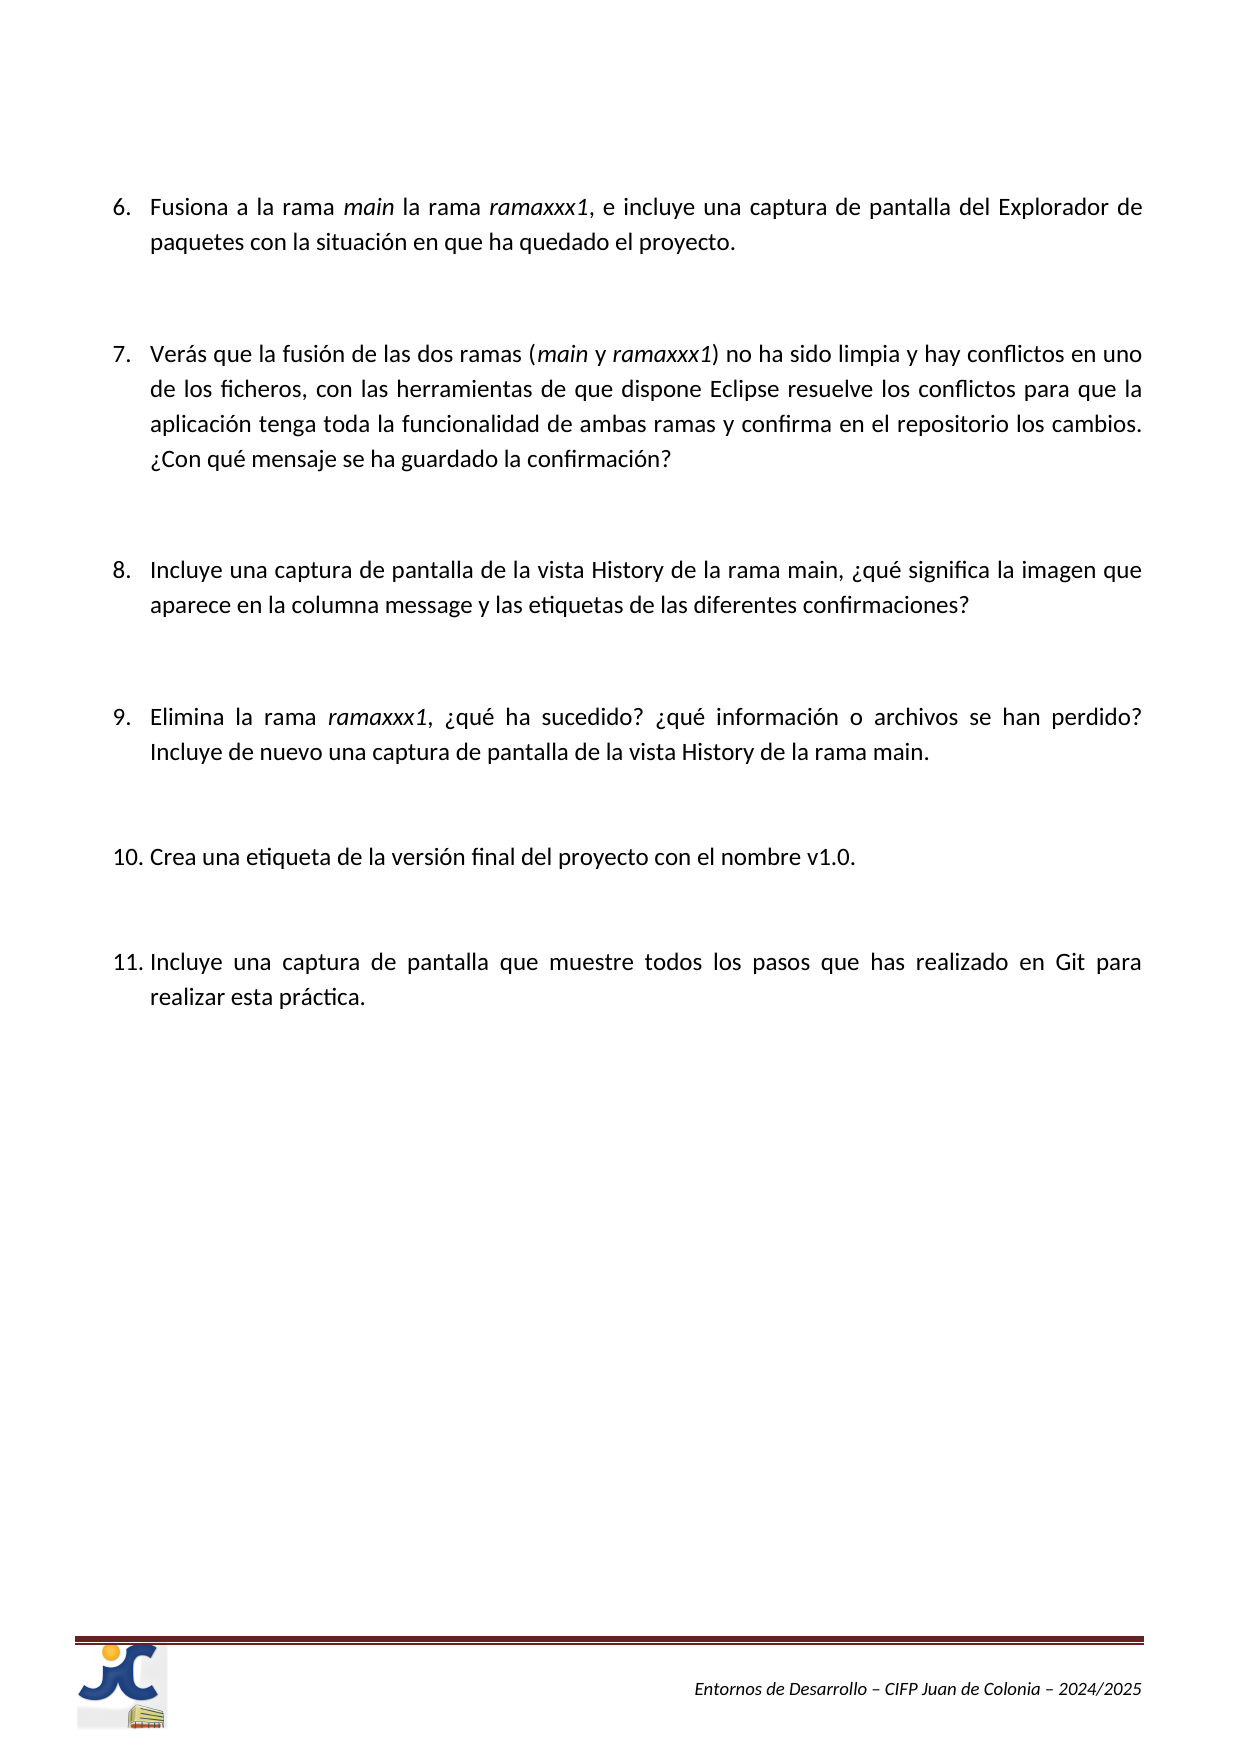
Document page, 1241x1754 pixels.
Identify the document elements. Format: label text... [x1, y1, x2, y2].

list Incluye una captura de pantalla de la vista History de la rama main, ¿qué significa la imagen que aparece en la columna message y las etiquetas de las diferentes confirmaciones? [112, 555, 1144, 620]
list Elimina la rama ramaxxx1, ¿qué ha sucedido? ¿qué información o archivos se han perdido? Incluye de nuevo una captura de pantalla de la vista History de la rama main. [112, 701, 1144, 767]
list Incluye una captura de pantalla que muestre todos los pasos que has realizado en Git para realizar esta práctica. [112, 946, 1144, 1012]
list Verás que la fusión de las dos ramas (main y ramaxxx1) no ha sido limpia y hay conflictos en uno de los ficheros, con las herramientas de que dispone Eclipse resuelve los conflictos para que la aplicación tenga toda la funcionalidad de ambas ramas y confirma en el repositorio los cambios. ¿Con qué mensaje se ha guardado la confirmación? [112, 338, 1144, 473]
picture [75, 1645, 169, 1730]
list Crea una etiqueta de la versión final del proyecto con el nombre v1.0. [112, 841, 1144, 872]
list Fusiona a la rama main la rama ramaxxx1, e incluye una captura de pantalla del Explorador de paquetes con la situación en que ha quedado el proyecto. [112, 191, 1144, 257]
